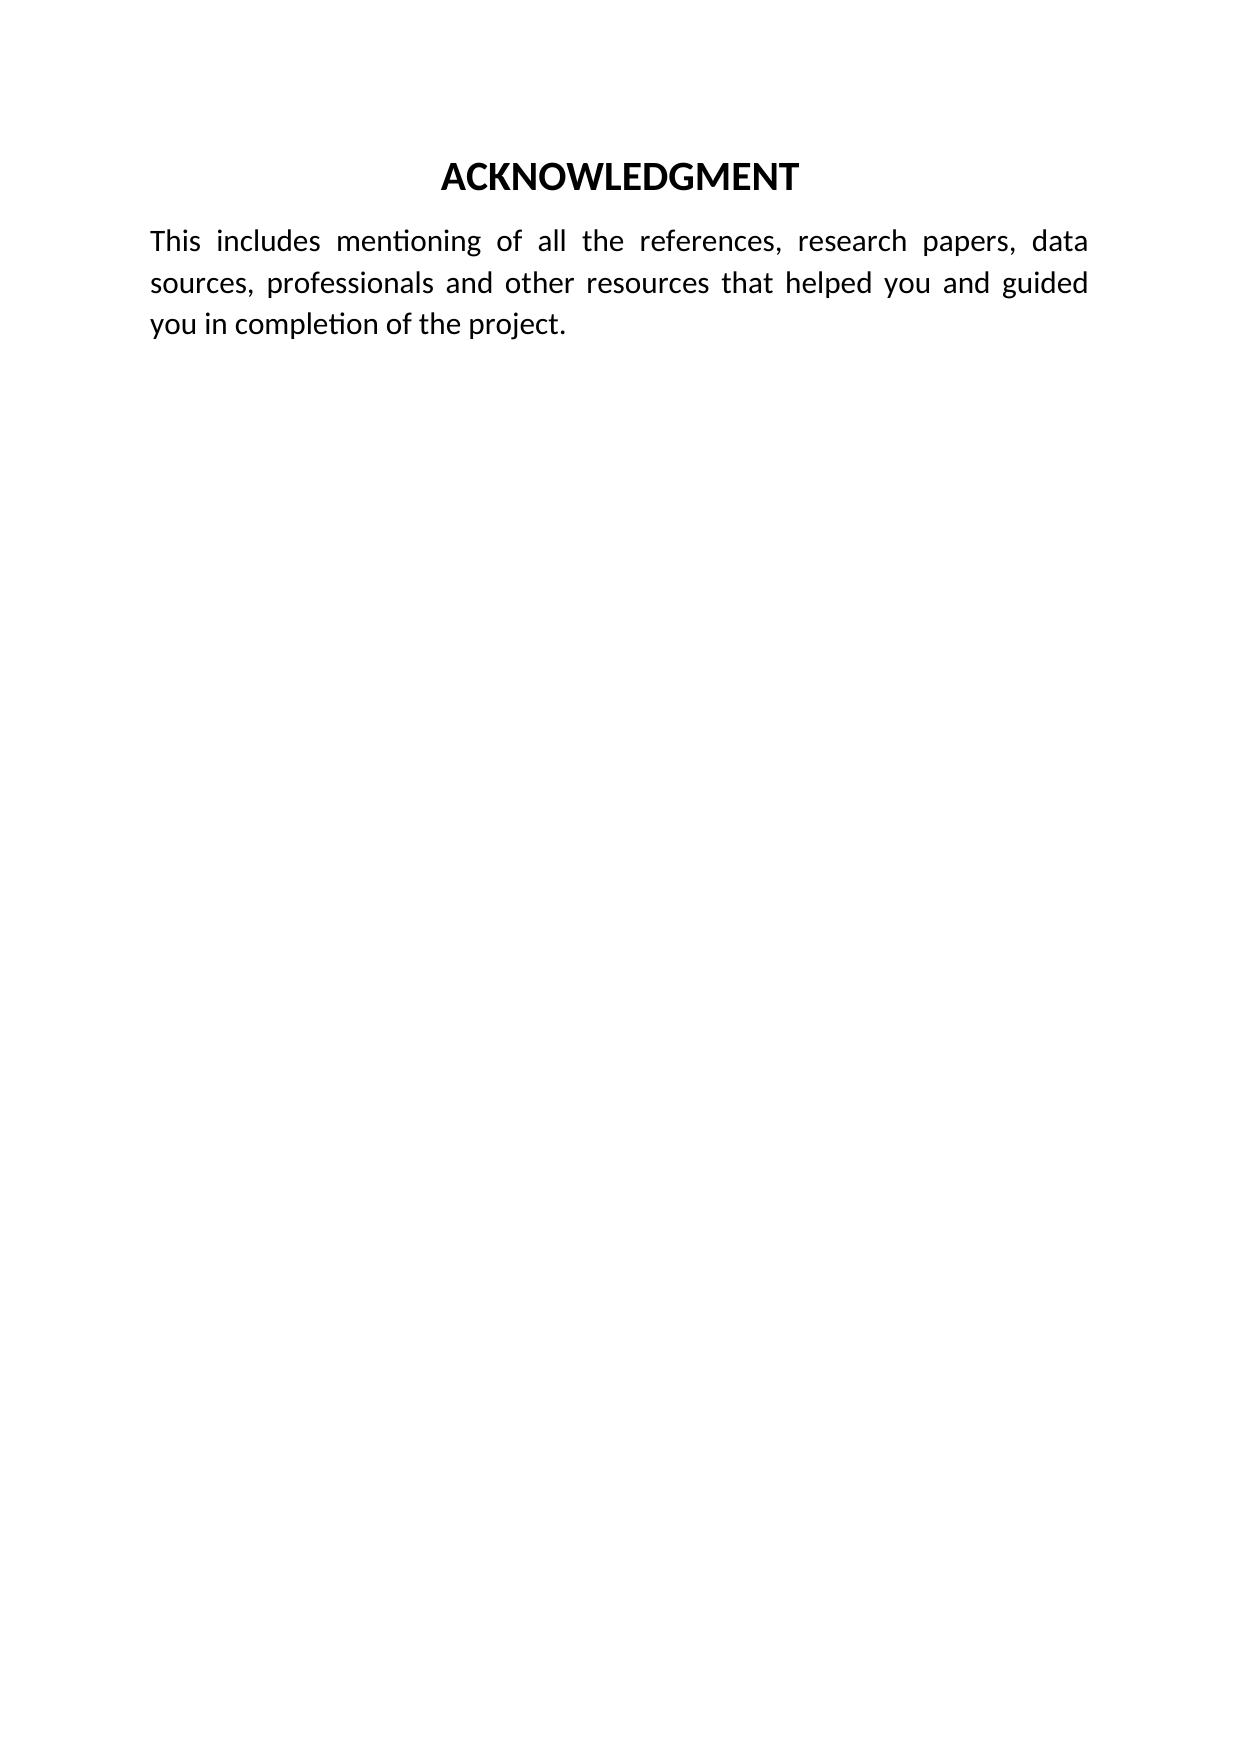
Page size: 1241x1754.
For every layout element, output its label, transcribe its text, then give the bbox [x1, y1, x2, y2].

text ACKNOWLEDGMENT [150, 150, 1090, 201]
text This includes mentioning of all the references, research papers, data sources, professionals and other resources that helped you and guided you in completion of the project. [150, 222, 1090, 342]
